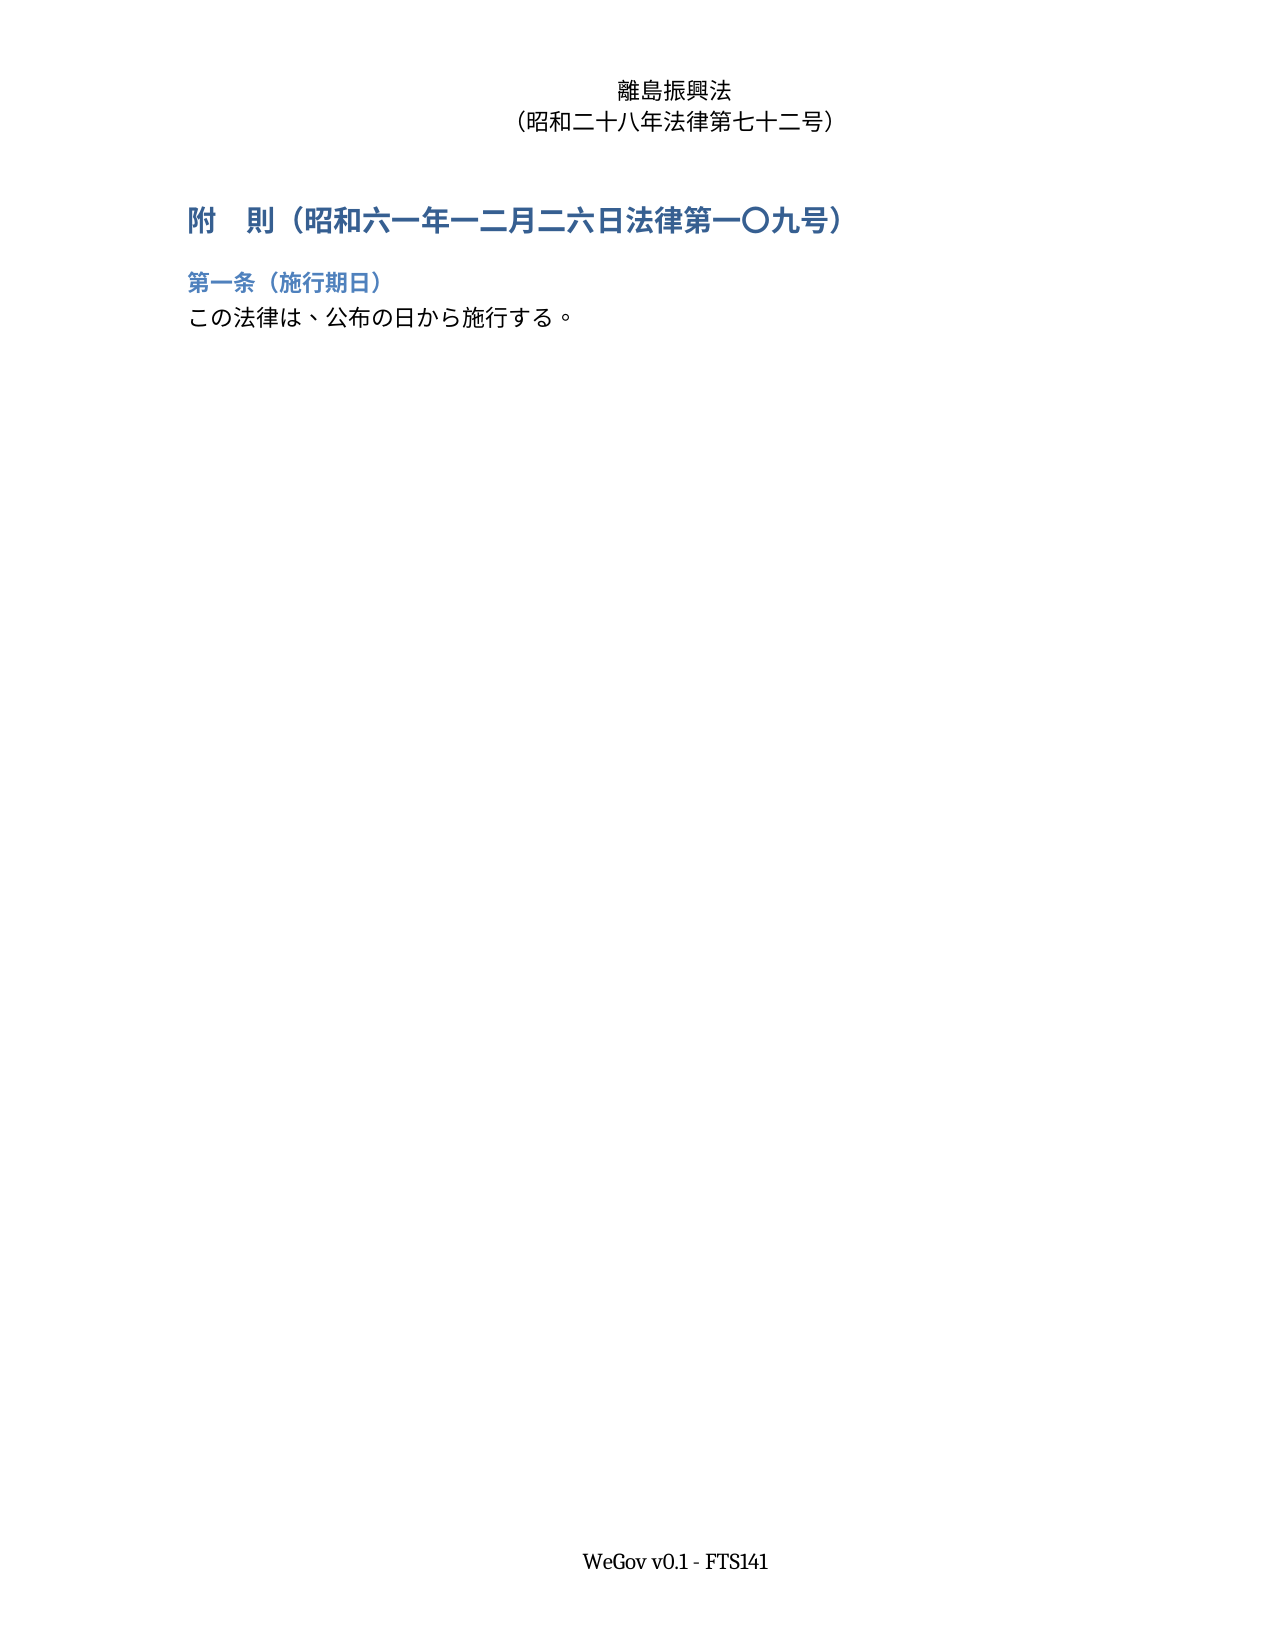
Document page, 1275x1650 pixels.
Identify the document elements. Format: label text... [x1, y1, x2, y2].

subtitle 第一条（施行期日） [187, 266, 1087, 298]
subtitle 附 則（昭和六一年一二月二六日法律第一〇九号） [187, 200, 1087, 240]
text この法律は、公布の日から施行する。 [187, 302, 1087, 334]
